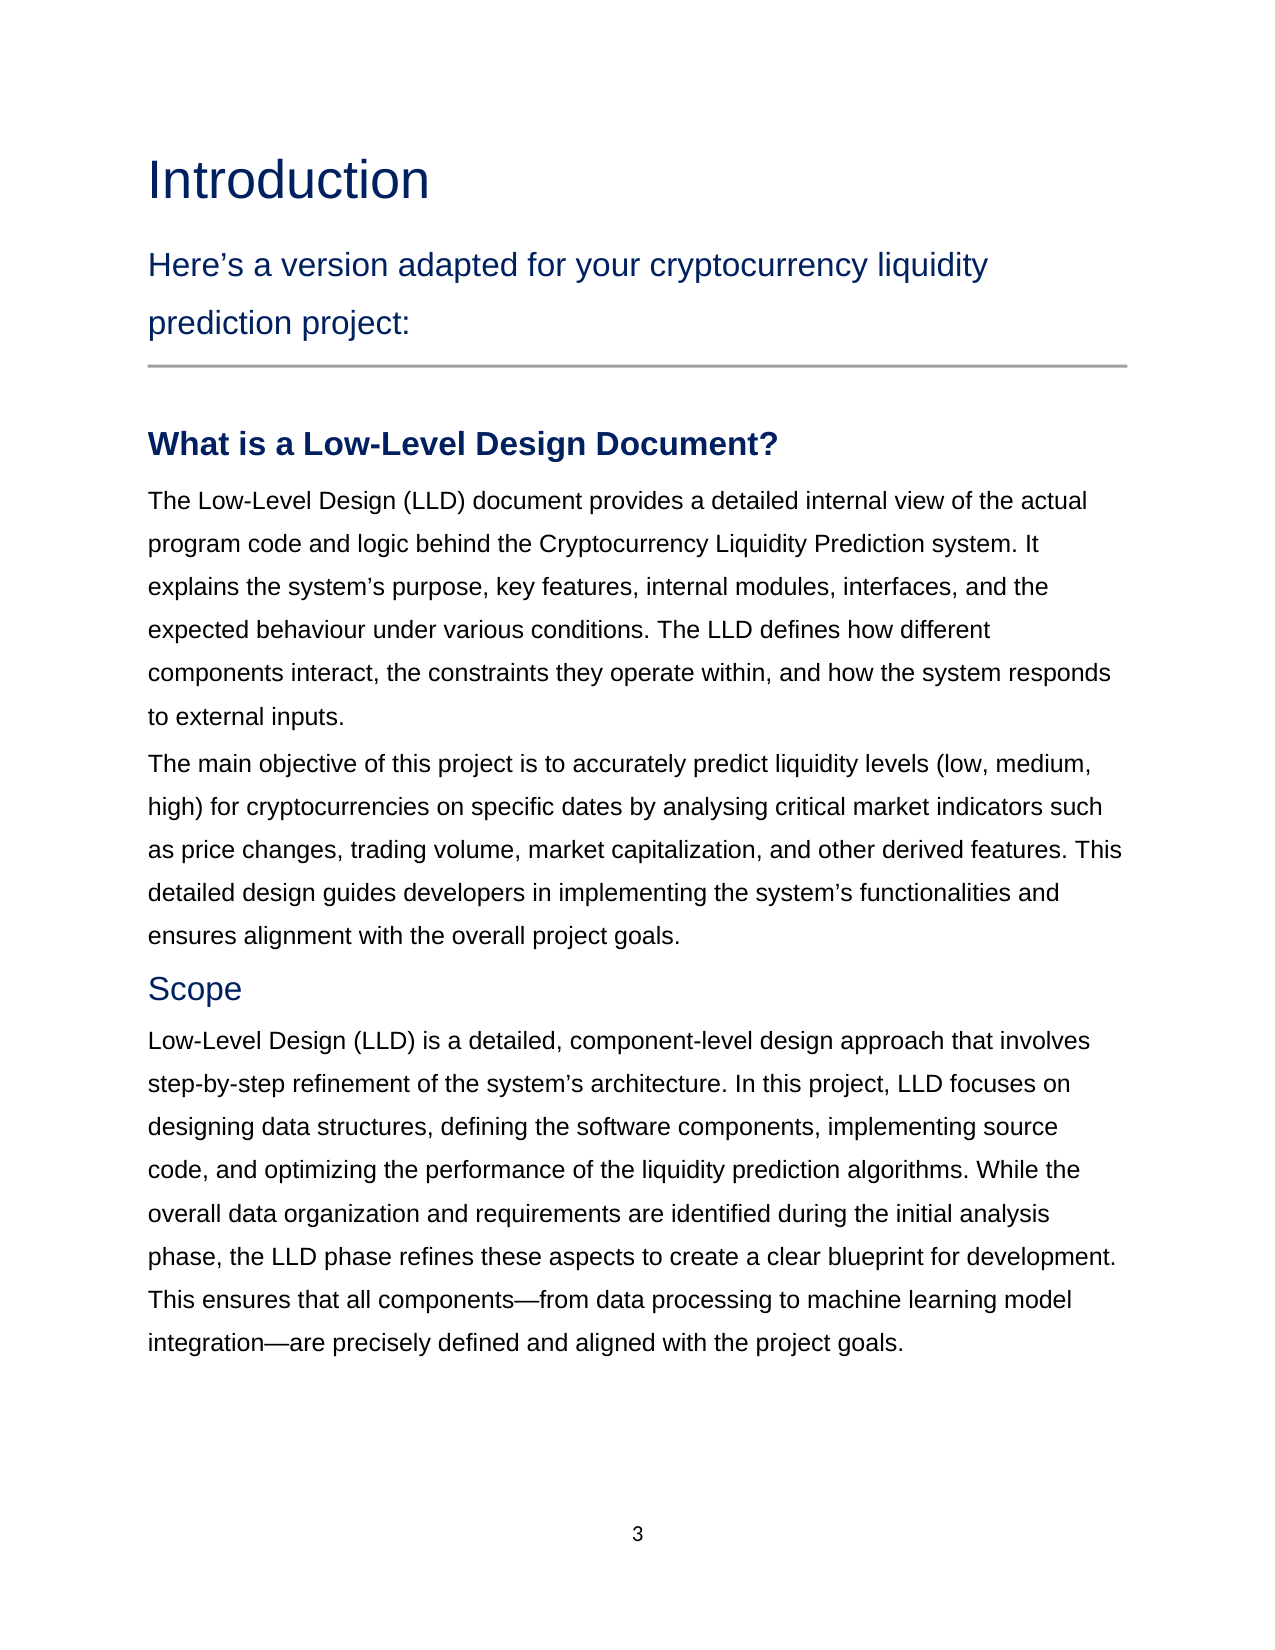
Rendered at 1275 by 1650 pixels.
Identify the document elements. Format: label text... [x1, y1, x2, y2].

text Low-Level Design (LLD) is a detailed, component-level design approach that involves step-by-step refinement of the system’s architecture. In this project, LLD focuses on designing data structures, defining the software components, implementing source code, and optimizing the performance of the liquidity prediction algorithms. While the overall data organization and requirements are identified during the initial analysis phase, the LLD phase refines these aspects to create a clear blueprint for development. This ensures that all components—from data processing to machine learning model integration—are precisely defined and aligned with the project goals. [148, 1026, 1127, 1357]
subtitle What is a Low-Level Design Document? [148, 424, 1127, 462]
subtitle Introduction [148, 148, 1127, 210]
subtitle The main objective of this project is to accurately predict liquidity levels (low, medium, high) for cryptocurrencies on specific dates by analysing critical market indicators such as price changes, trading volume, market capitalization, and other derived features. This detailed design guides developers in implementing the system’s functionalities and ensures alignment with the overall project goals. [148, 749, 1127, 950]
subtitle Scope [148, 968, 1127, 1007]
subtitle The Low-Level Design (LLD) document provides a detailed internal view of the actual program code and logic behind the Cryptocurrency Liquidity Prediction system. It explains the system’s purpose, key features, internal modules, interfaces, and the expected behaviour under various conditions. The LLD defines how different components interact, the constraints they operate within, and how the system responds to external inputs. [148, 486, 1127, 730]
subtitle Here’s a version adapted for your cryptocurrency liquidity prediction project: [148, 245, 1127, 341]
